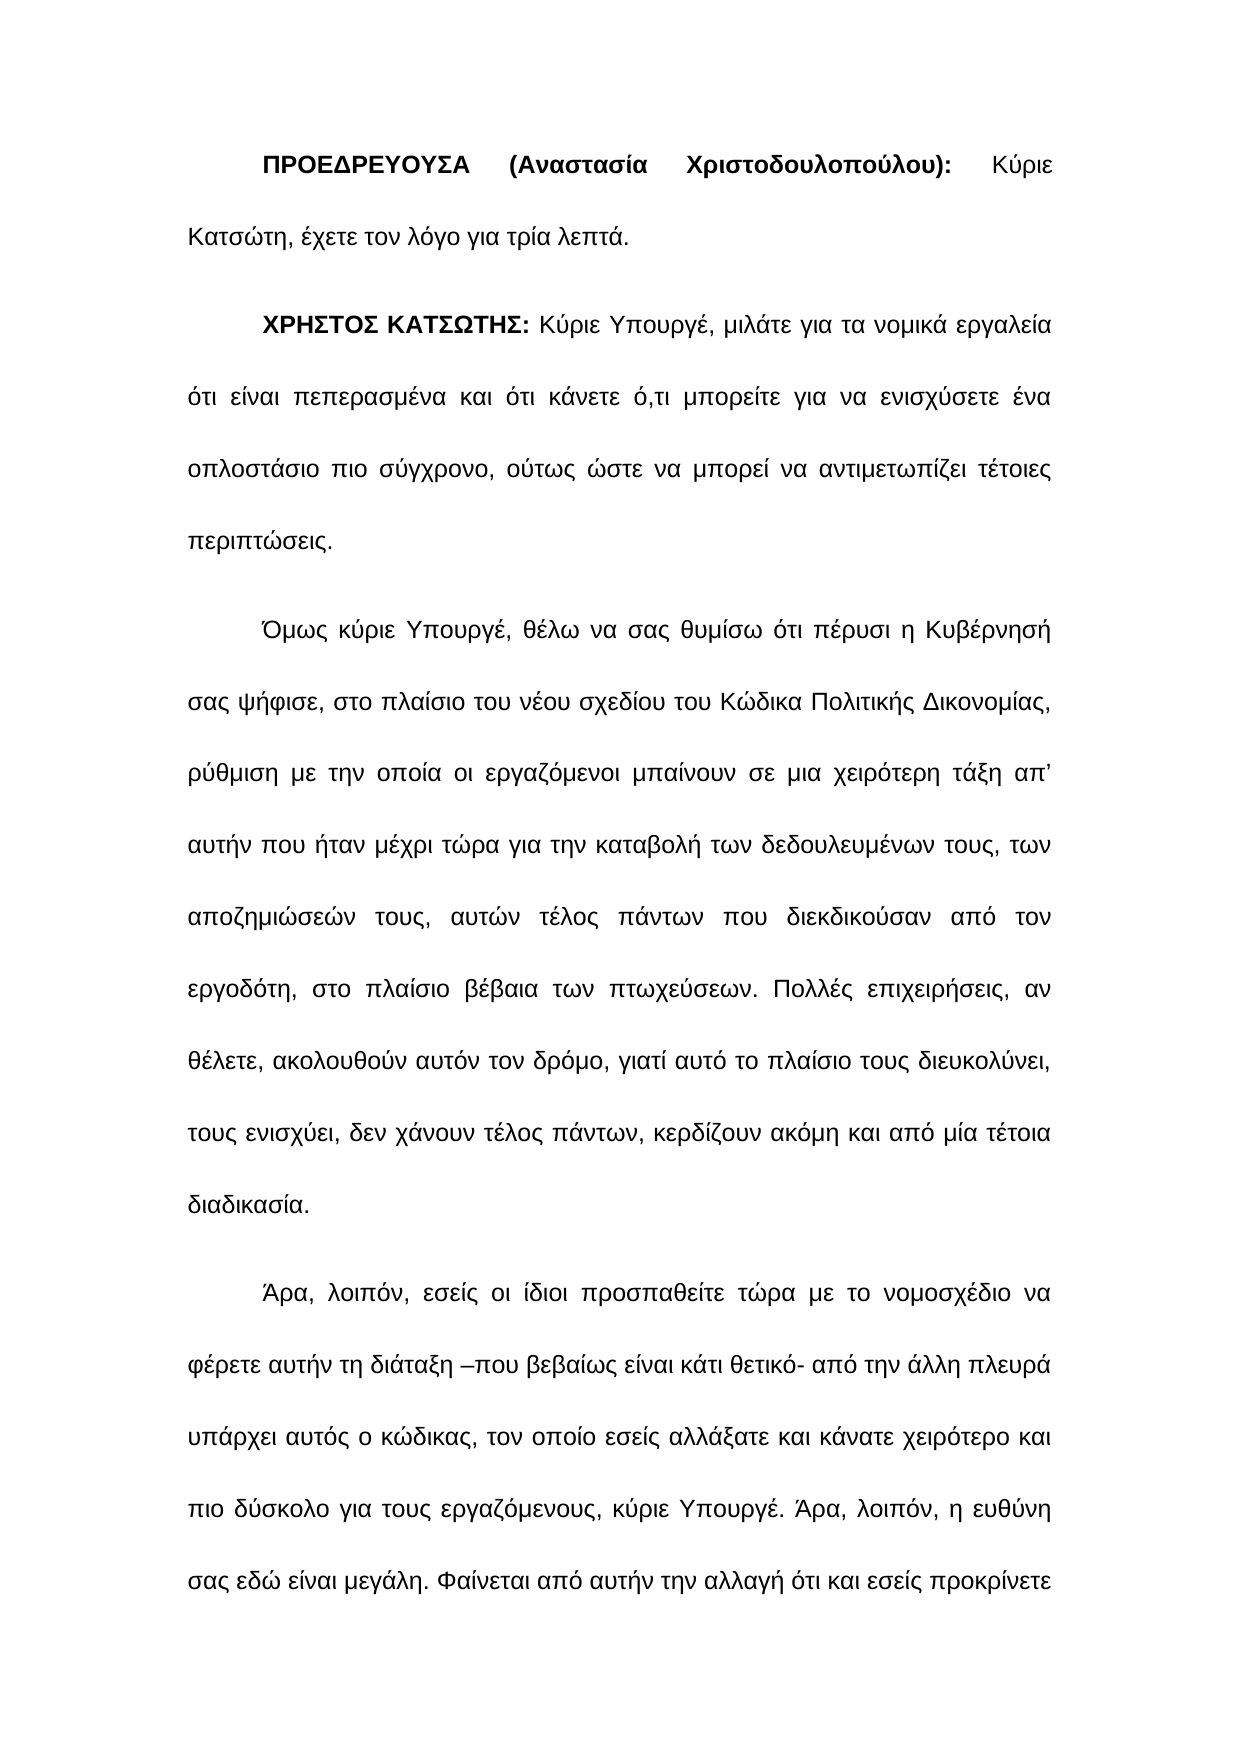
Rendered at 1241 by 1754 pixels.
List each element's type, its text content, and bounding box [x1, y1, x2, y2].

text ΧΡΗΣΤΟΣ ΚΑΤΣΩΤΗΣ: Κύριε Υπουργέ, μιλάτε για τα νομικά εργαλεία ότι είναι πεπερασμένα και ότι κάνετε ό,τι μπορείτε για να ενισχύσετε ένα οπλοστάσιο πιο σύγχρονο, ούτως ώστε να μπορεί να αντιμετωπίζει τέτοιες περιπτώσεις. [187, 310, 1053, 555]
text ΠΡΟΕΔΡΕΥΟΥΣΑ (Αναστασία Χριστοδουλοπούλου): Κύριε Κατσώτη, έχετε τον λόγο για τρία λεπτά. [187, 150, 1053, 251]
text Όμως κύριε Υπουργέ, θέλω να σας θυμίσω ότι πέρυσι η Κυβέρνησή σας ψήφισε, στο πλαίσιο του νέου σχεδίου του Κώδικα Πολιτικής Δικονομίας, ρύθμιση με την οποία οι εργαζόμενοι μπαίνουν σε μια χειρότερη τάξη απ’ αυτήν που ήταν μέχρι τώρα για την καταβολή των δεδουλευμένων τους, των αποζημιώσεών τους, αυτών τέλος πάντων που διεκδικούσαν από τον εργοδότη, στο πλαίσιο βέβαια των πτωχεύσεων. Πολλές επιχειρήσεις, αν θέλετε, ακολουθούν αυτόν τον δρόμο, γιατί αυτό το πλαίσιο τους διευκολύνει, τους ενισχύει, δεν χάνουν τέλος πάντων, κερδίζουν ακόμη και από μία τέτοια διαδικασία. [187, 614, 1053, 1218]
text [187, 1278, 1053, 1594]
